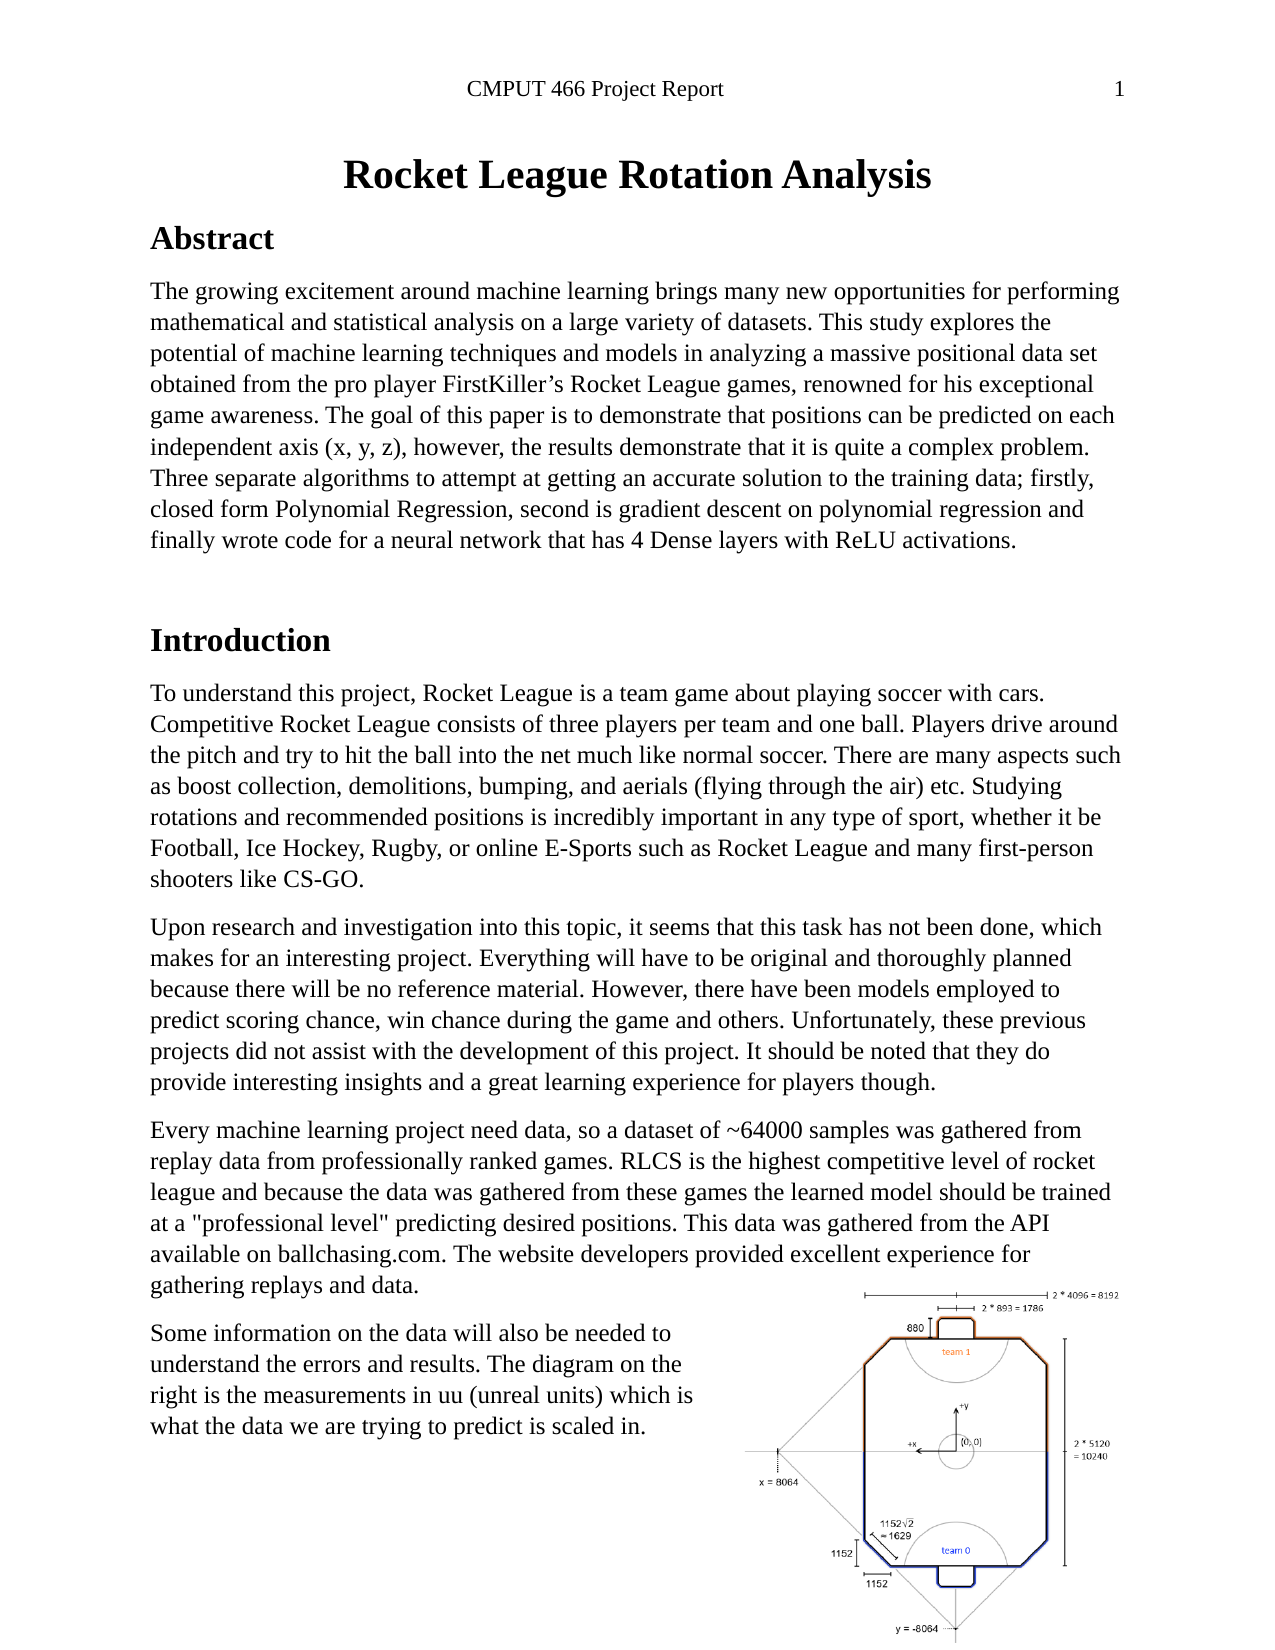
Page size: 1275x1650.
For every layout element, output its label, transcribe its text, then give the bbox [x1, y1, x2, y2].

text Rocket League Rotation Analysis [150, 150, 1125, 198]
text Every machine learning project need data, so a dataset of ~64000 samples was gathered from replay data from professionally ranked games. RLCS is the highest competitive level of rocket league and because the data was gathered from these games the learned model should be trained at a "professional level" predicting desired positions. This data was gathered from the API available on ballchasing.com. The website developers provided excellent experience for gathering replays and data. [150, 1115, 1125, 1299]
text Some information on the data will also be needed to understand the errors and results. The diagram on the right is the measurements in uu (unreal units) which is what the data we are trying to predict is scaled in. [150, 1318, 742, 1440]
text Abstract [150, 218, 1125, 257]
text Upon research and investigation into this topic, it seems that this task has not been done, which makes for an interesting project. Everything will have to be original and thoroughly planned because there will be no reference material. However, there have been models employed to predict scoring chance, win chance during the game and others. Unfortunately, these previous projects did not assist with the development of this project. It should be noted that they do provide interesting insights and a great learning experience for players though. [150, 912, 1125, 1096]
text The growing excitement around machine learning brings many new opportunities for performing mathematical and statistical analysis on a large variety of datasets. This study explores the potential of machine learning techniques and models in analyzing a massive positional data set obtained from the pro player FirstKiller’s Rocket League games, renowned for his exceptional game awareness. The goal of this paper is to demonstrate that positions can be predicted on each independent axis (x, y, z), however, the results demonstrate that it is quite a complex problem. Three separate algorithms to attempt at getting an accurate solution to the training data; firstly, closed form Polynomial Regression, second is gradient descent on polynomial regression and finally wrote code for a neural network that has 4 Dense layers with ReLU activations. [150, 276, 1125, 553]
picture [742, 1279, 1125, 1650]
text To understand this project, Rocket League is a team game about playing soccer with cars. Competitive Rocket League consists of three players per team and one ball. Players drive around the pitch and try to hit the ball into the net much like normal soccer. There are many aspects such as boost collection, demolitions, bumping, and aerials (flying through the air) etc. Studying rotations and recommended positions is incredibly important in any type of sport, whether it be Football, Ice Hockey, Rugby, or online E-Sports such as Rocket League and many first-person shooters like CS-GO. [150, 678, 1125, 893]
text Introduction [150, 620, 1125, 658]
